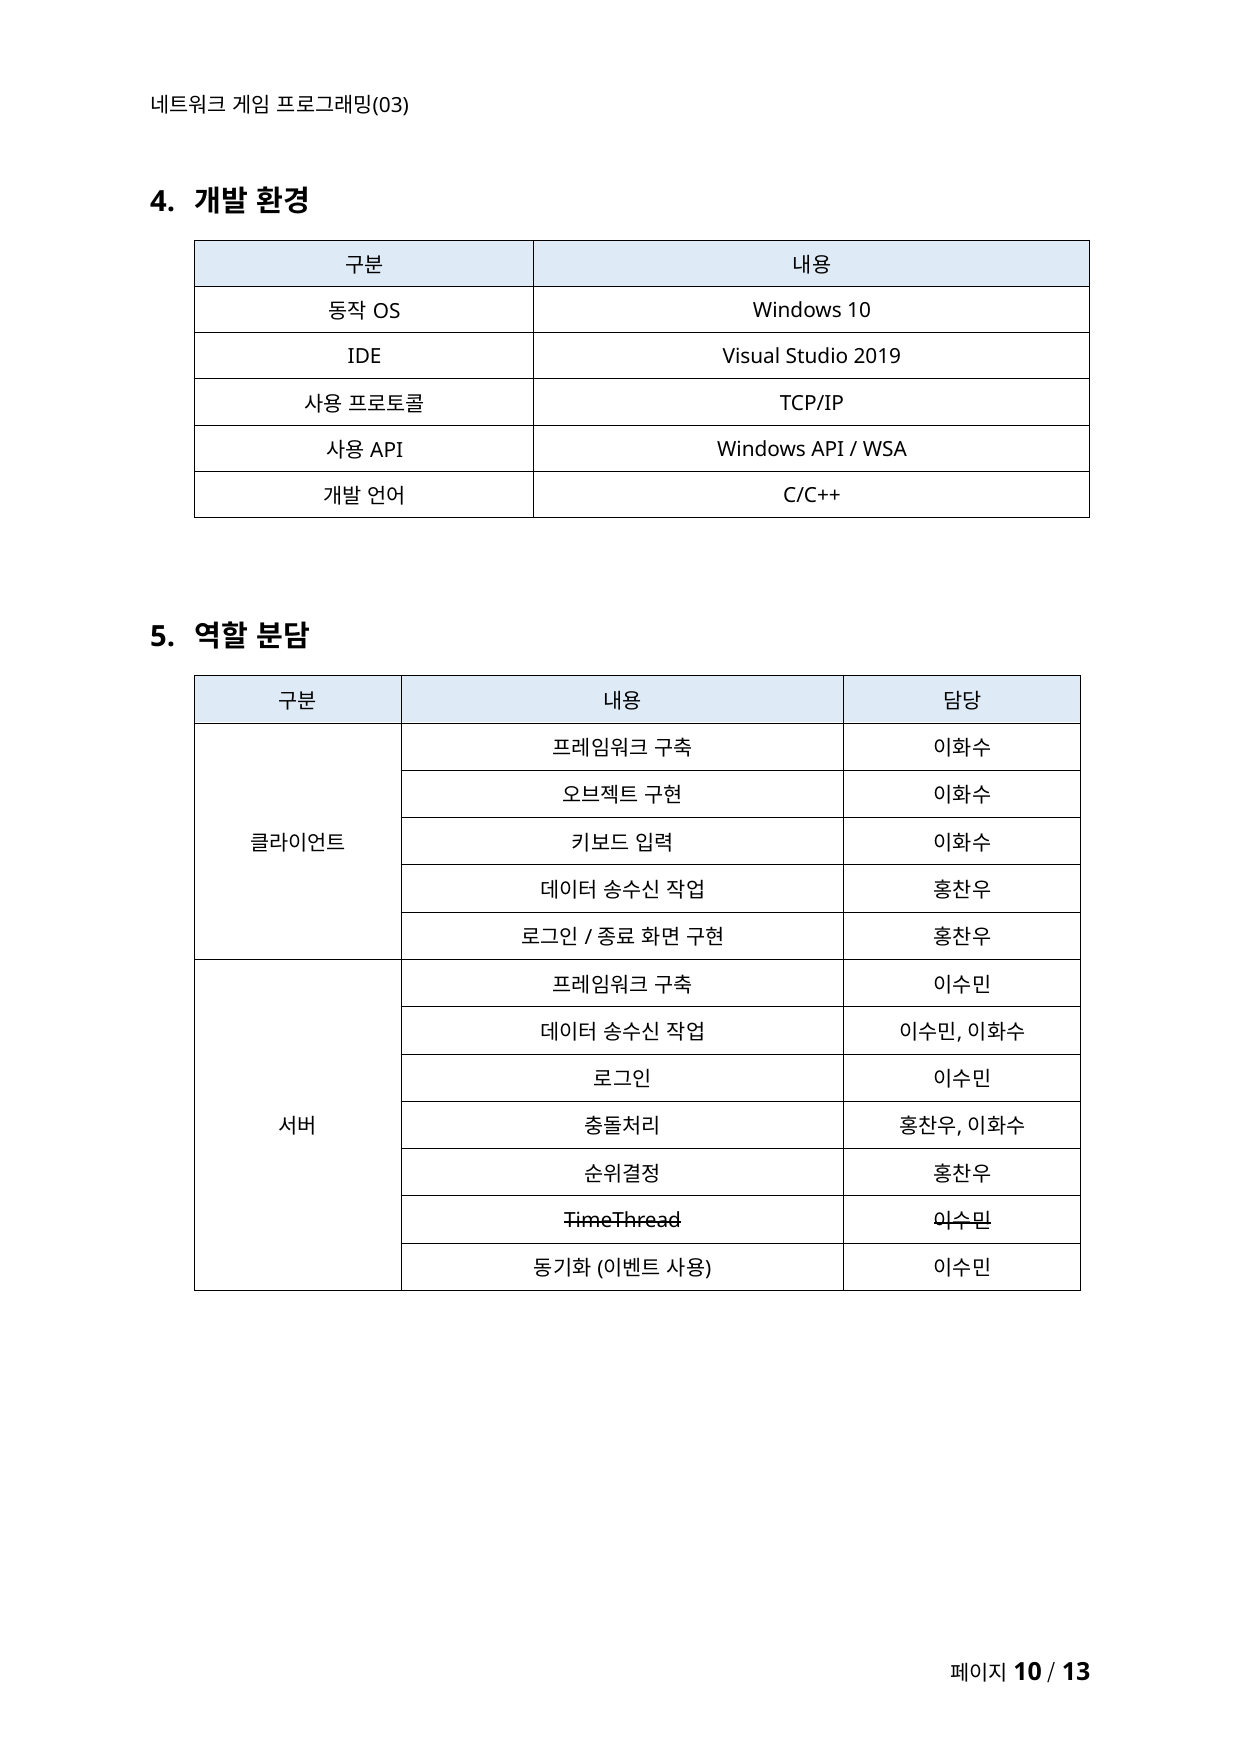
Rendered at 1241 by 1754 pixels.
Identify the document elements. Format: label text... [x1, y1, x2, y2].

table_cell Windows 10 [534, 287, 1089, 332]
table_cell C/C++ [534, 472, 1089, 517]
table_cell TimeThread [402, 1196, 843, 1243]
table_cell 서버 [195, 960, 401, 1290]
list 개발 환경 [150, 177, 1090, 219]
table_cell TCP/IP [534, 379, 1089, 424]
table_cell 이화수 [844, 818, 1080, 864]
table_cell 이수민 [844, 1196, 1080, 1243]
table_header 내용 [534, 241, 1089, 286]
table_header 담당 [844, 676, 1080, 722]
table_cell 개발 언어 [195, 472, 533, 517]
table_cell 이수민 [844, 1055, 1080, 1101]
table_cell 사용 API [195, 426, 533, 471]
table_cell 사용 프로토콜 [195, 379, 533, 424]
table_cell IDE [195, 333, 533, 378]
table_header 내용 [402, 676, 843, 722]
table_cell 홍찬우, 이화수 [844, 1102, 1080, 1148]
table_cell 로그인 / 종료 화면 구현 [402, 913, 843, 959]
list 역할 분담 [150, 613, 1090, 655]
table_cell 홍찬우 [844, 913, 1080, 959]
table_cell 충돌처리 [402, 1102, 843, 1148]
table_cell 홍찬우 [844, 1149, 1080, 1195]
table_cell 프레임워크 구축 [402, 960, 843, 1006]
table_cell 데이터 송수신 작업 [402, 865, 843, 912]
table_cell 이수민 [844, 1244, 1080, 1290]
table_cell Visual Studio 2019 [534, 333, 1089, 378]
table_cell 이수민, 이화수 [844, 1007, 1080, 1053]
table_cell 키보드 입력 [402, 818, 843, 864]
table_cell 프레임워크 구축 [402, 724, 843, 770]
table_header 구분 [195, 241, 533, 286]
table_cell 홍찬우 [844, 865, 1080, 912]
table_header 구분 [195, 676, 401, 722]
table_cell 로그인 [402, 1055, 843, 1101]
table_cell 동작 OS [195, 287, 533, 332]
table_cell 데이터 송수신 작업 [402, 1007, 843, 1053]
table_cell 오브젝트 구현 [402, 771, 843, 817]
table_cell 이수민 [844, 960, 1080, 1006]
table_cell 동기화 (이벤트 사용) [402, 1244, 843, 1290]
table_cell 순위결정 [402, 1149, 843, 1195]
table_cell Windows API / WSA [534, 426, 1089, 471]
table_cell 클라이언트 [195, 724, 401, 959]
table_cell 이화수 [844, 771, 1080, 817]
table_cell 이화수 [844, 724, 1080, 770]
